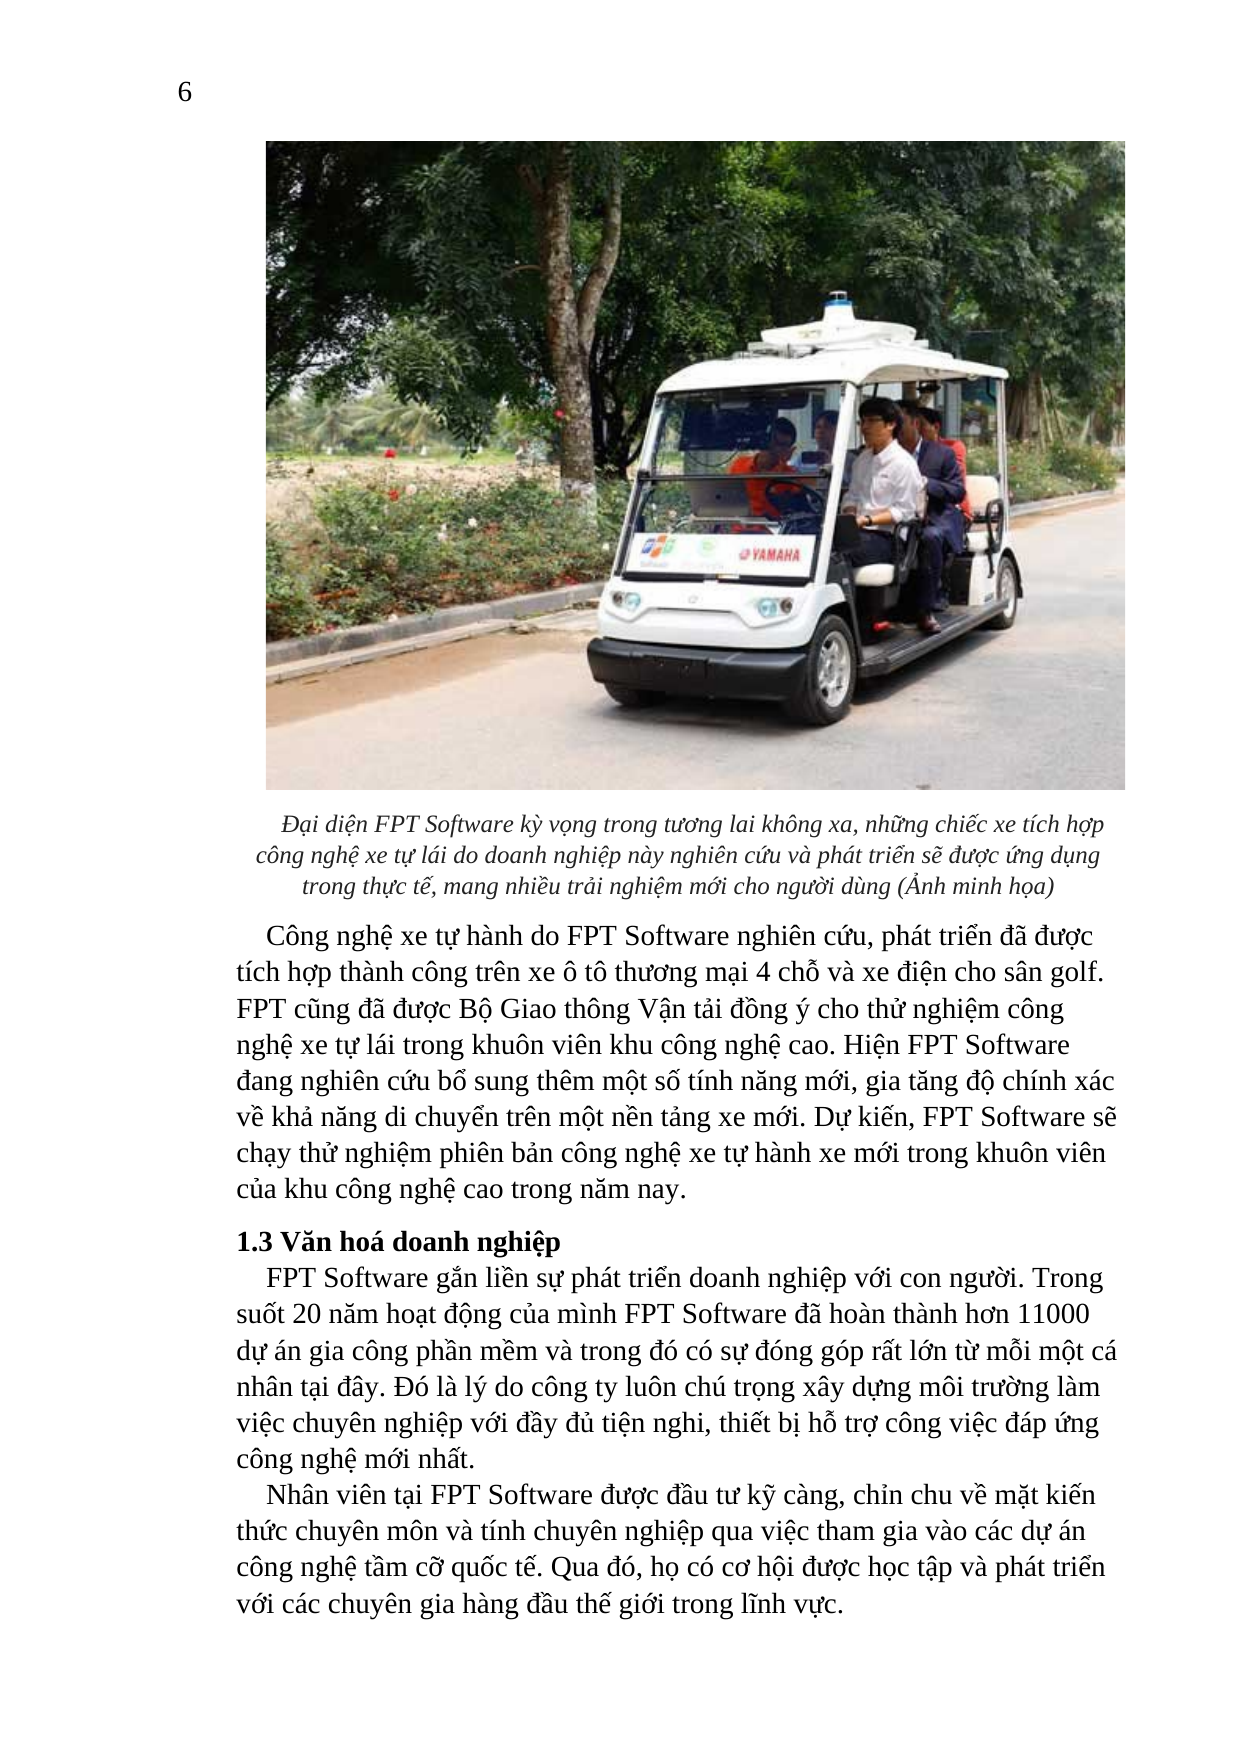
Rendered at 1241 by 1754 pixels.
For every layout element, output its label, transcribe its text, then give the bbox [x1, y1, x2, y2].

text Nhân viên tại FPT Software được đầu tư kỹ càng, chỉn chu về mặt kiến thức chuyên môn và tính chuyên nghiệp qua việc tham gia vào các dự án công nghệ tầm cỡ quốc tế. Qua đó, họ có cơ hội được học tập và phát triển với các chuyên gia hàng đầu thế giới trong lĩnh vực. [236, 1477, 1122, 1619]
text Công nghệ xe tự hành do FPT Software nghiên cứu, phát triển đã được tích hợp thành công trên xe ô tô thương mại 4 chỗ và xe điện cho sân golf. FPT cũng đã được Bộ Giao thông Vận tải đồng ý cho thử nghiệm công nghệ xe tự lái trong khuôn viên khu công nghệ cao. Hiện FPT Software đang nghiên cứu bổ sung thêm một số tính năng mới, gia tăng độ chính xác về khả năng di chuyển trên một nền tảng xe mới. Dự kiến, FPT Software sẽ chạy thử nghiệm phiên bản công nghệ xe tự hành xe mới trong khuôn viên của khu công nghệ cao trong năm nay. [236, 918, 1122, 1205]
subtitle Văn hoá doanh nghiệp [207, 1224, 1122, 1258]
picture [265, 141, 1126, 790]
text FPT Software gắn liền sự phát triển doanh nghiệp với con người. Trong suốt 20 năm hoạt động của mình FPT Software đã hoàn thành hơn 11000 dự án gia công phần mềm và trong đó có sự đóng góp rất lớn từ mỗi một cá nhân tại đây. Đó là lý do công ty luôn chú trọng xây dựng môi trường làm việc chuyên nghiệp với đầy đủ tiện nghi, thiết bị hỗ trợ công việc đáp ứng công nghệ mới nhất. [236, 1260, 1122, 1475]
list Đại diện FPT Software kỳ vọng trong tương lai không xa, những chiếc xe tích hợp công nghệ xe tự lái do doanh nghiệp này nghiên cứu và phát triển sẽ được ứng dụng trong thực tế, mang nhiều trải nghiệm mới cho người dùng (Ảnh minh họa) [236, 809, 1122, 899]
